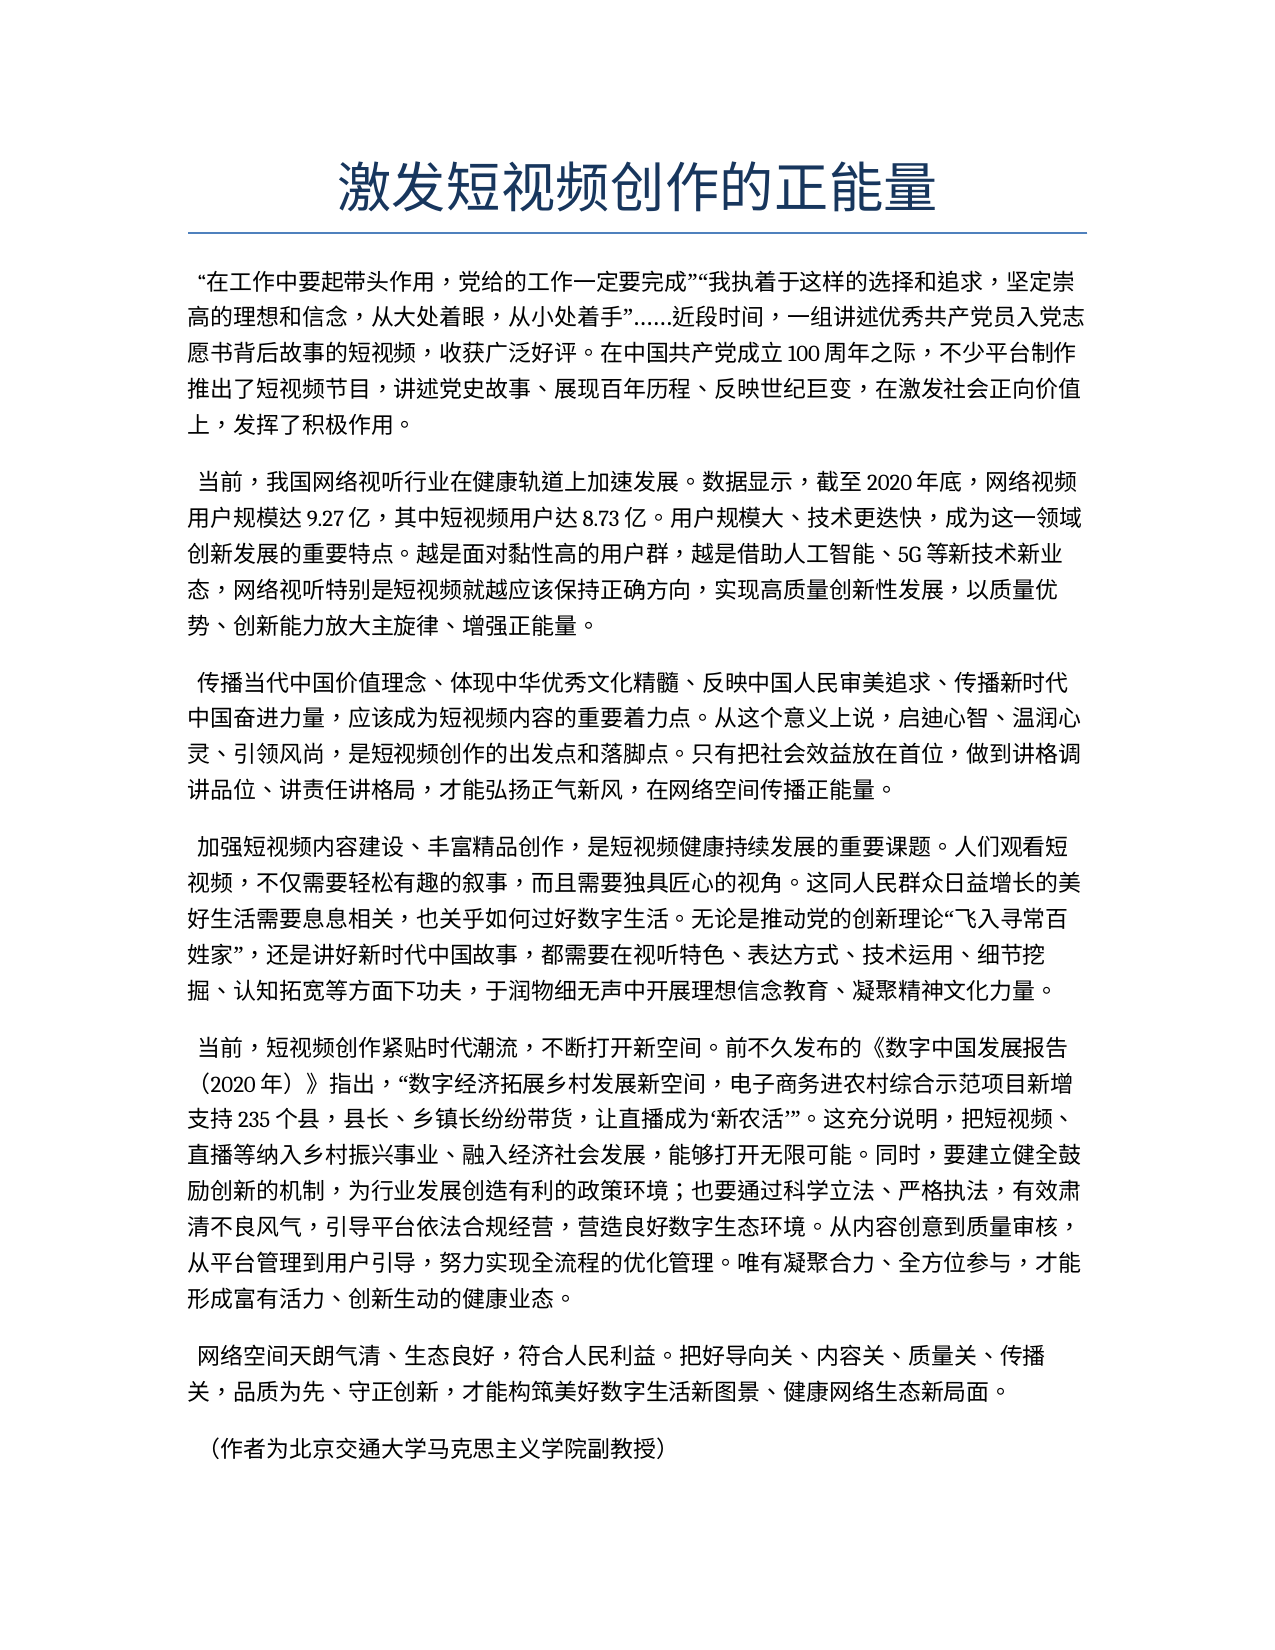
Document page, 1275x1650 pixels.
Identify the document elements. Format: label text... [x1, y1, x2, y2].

text 当前，我国网络视听行业在健康轨道上加速发展。数据显示，截至2020年底，网络视频用户规模达9.27亿，其中短视频用户达8.73亿。用户规模大、技术更迭快，成为这一领域创新发展的重要特点。越是面对黏性高的用户群，越是借助人工智能、5G等新技术新业态，网络视听特别是短视频就越应该保持正确方向，实现高质量创新性发展，以质量优势、创新能力放大主旋律、增强正能量。 [187, 466, 1087, 641]
text “在工作中要起带头作用，党给的工作一定要完成”“我执着于这样的选择和追求，坚定崇高的理想和信念，从大处着眼，从小处着手”……近段时间，一组讲述优秀共产党员入党志愿书背后故事的短视频，收获广泛好评。在中国共产党成立100周年之际，不少平台制作推出了短视频节目，讲述党史故事、展现百年历程、反映世纪巨变，在激发社会正向价值上，发挥了积极作用。 [187, 265, 1087, 440]
text 当前，短视频创作紧贴时代潮流，不断打开新空间。前不久发布的《数字中国发展报告（2020年）》指出，“数字经济拓展乡村发展新空间，电子商务进农村综合示范项目新增支持235个县，县长、乡镇长纷纷带货，让直播成为‘新农活’”。这充分说明，把短视频、直播等纳入乡村振兴事业、融入经济社会发展，能够打开无限可能。同时，要建立健全鼓励创新的机制，为行业发展创造有利的政策环境；也要通过科学立法、严格执法，有效肃清不良风气，引导平台依法合规经营，营造良好数字生态环境。从内容创意到质量审核，从平台管理到用户引导，努力实现全流程的优化管理。唯有凝聚合力、全方位参与，才能形成富有活力、创新生动的健康业态。 [187, 1032, 1087, 1314]
text 网络空间天朗气清、生态良好，符合人民利益。把好导向关、内容关、质量关、传播关，品质为先、守正创新，才能构筑美好数字生活新图景、健康网络生态新局面。 [187, 1340, 1087, 1407]
text （作者为北京交通大学马克思主义学院副教授） [187, 1433, 1087, 1464]
title 激发短视频创作的正能量 [187, 150, 1087, 234]
text 加强短视频内容建设、丰富精品创作，是短视频健康持续发展的重要课题。人们观看短视频，不仅需要轻松有趣的叙事，而且需要独具匠心的视角。这同人民群众日益增长的美好生活需要息息相关，也关乎如何过好数字生活。无论是推动党的创新理论“飞入寻常百姓家”，还是讲好新时代中国故事，都需要在视听特色、表达方式、技术运用、细节挖掘、认知拓宽等方面下功夫，于润物细无声中开展理想信念教育、凝聚精神文化力量。 [187, 831, 1087, 1006]
text 传播当代中国价值理念、体现中华优秀文化精髓、反映中国人民审美追求、传播新时代中国奋进力量，应该成为短视频内容的重要着力点。从这个意义上说，启迪心智、温润心灵、引领风尚，是短视频创作的出发点和落脚点。只有把社会效益放在首位，做到讲格调讲品位、讲责任讲格局，才能弘扬正气新风，在网络空间传播正能量。 [187, 666, 1087, 806]
